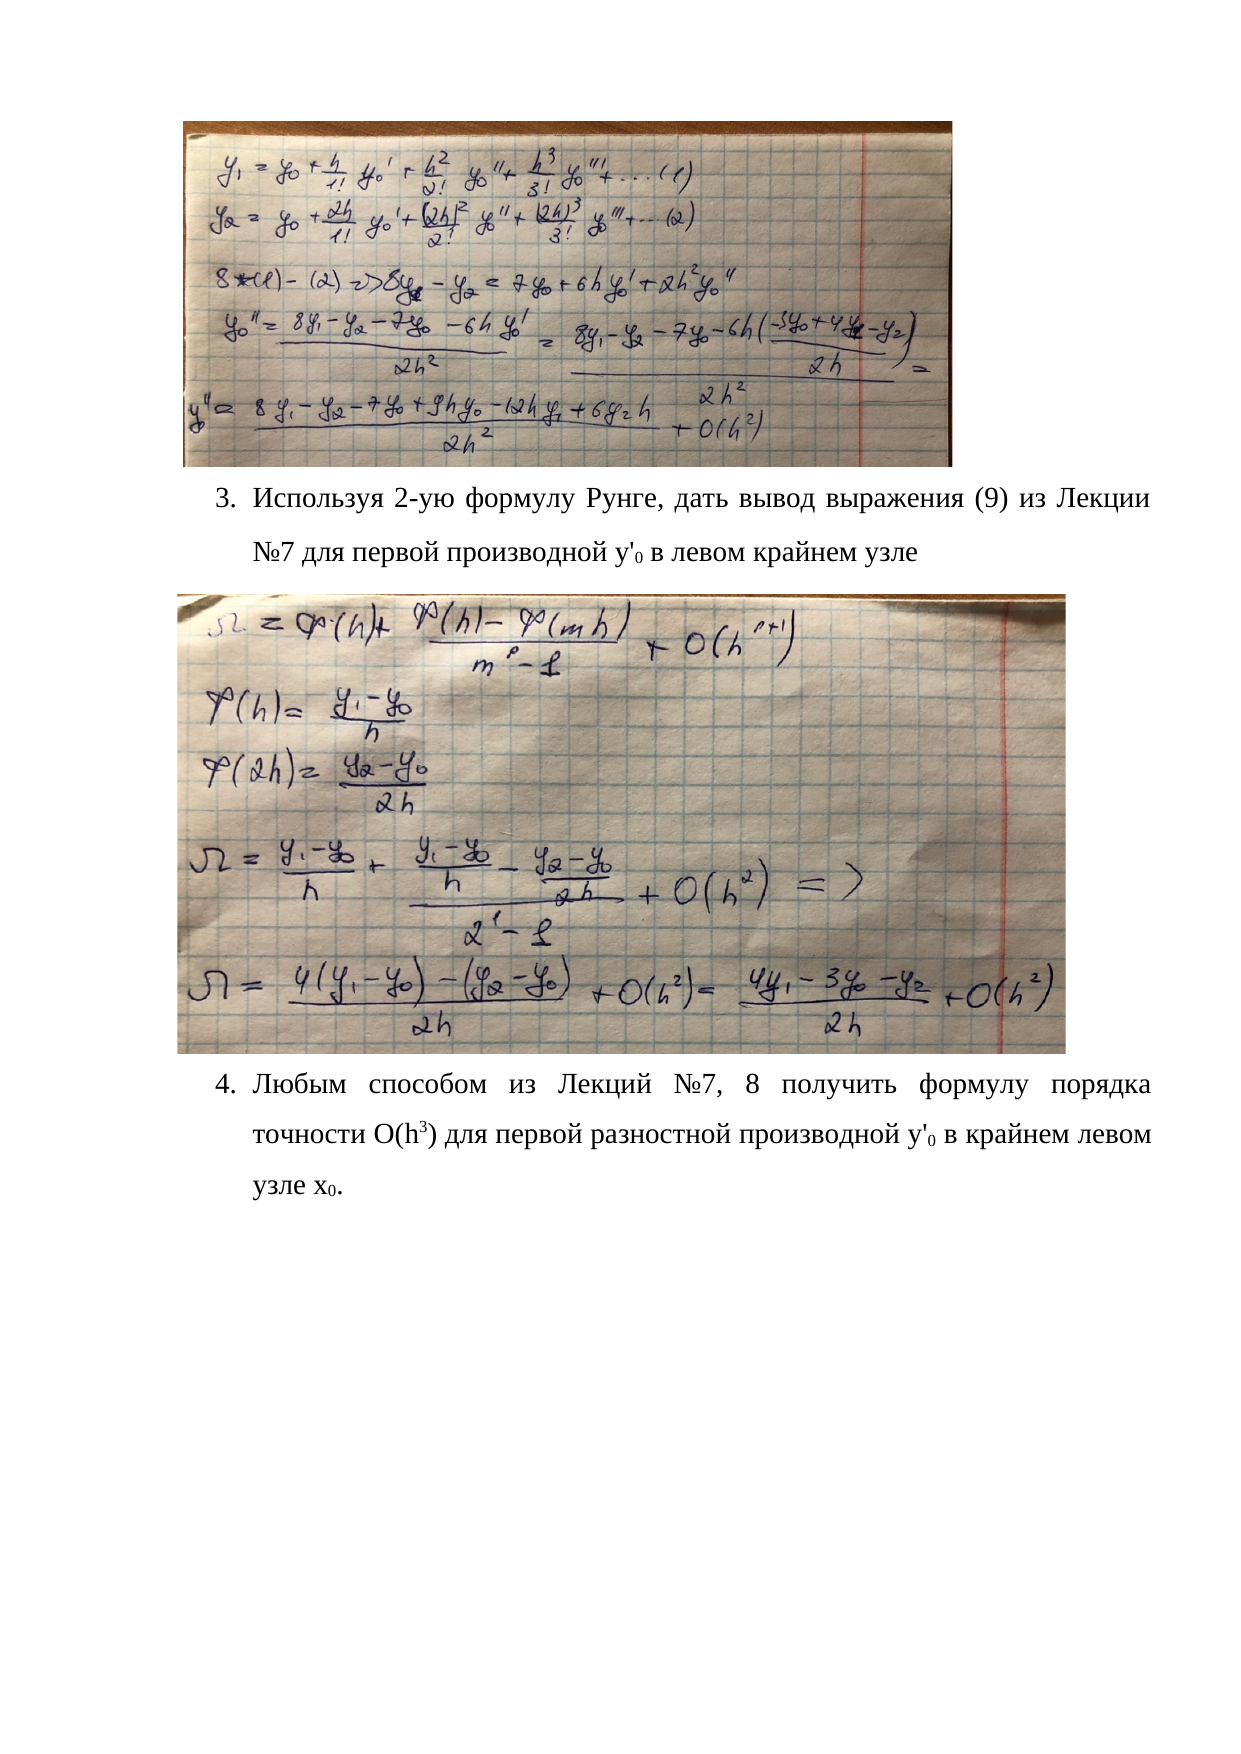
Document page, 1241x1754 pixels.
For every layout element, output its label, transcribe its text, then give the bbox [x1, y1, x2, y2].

picture [177, 594, 1066, 1054]
picture [184, 121, 952, 467]
list Любым способом из Лекций №7, 8 получить формулу порядка точности O(h3) для первой разностной производной y'0 в крайнем левом узле x0. [215, 1066, 1152, 1201]
list Используя 2-ую формулу Рунге, дать вывод выражения (9) из Лекции №7 для первой производной y'0 в левом крайнем узле [215, 480, 1152, 574]
